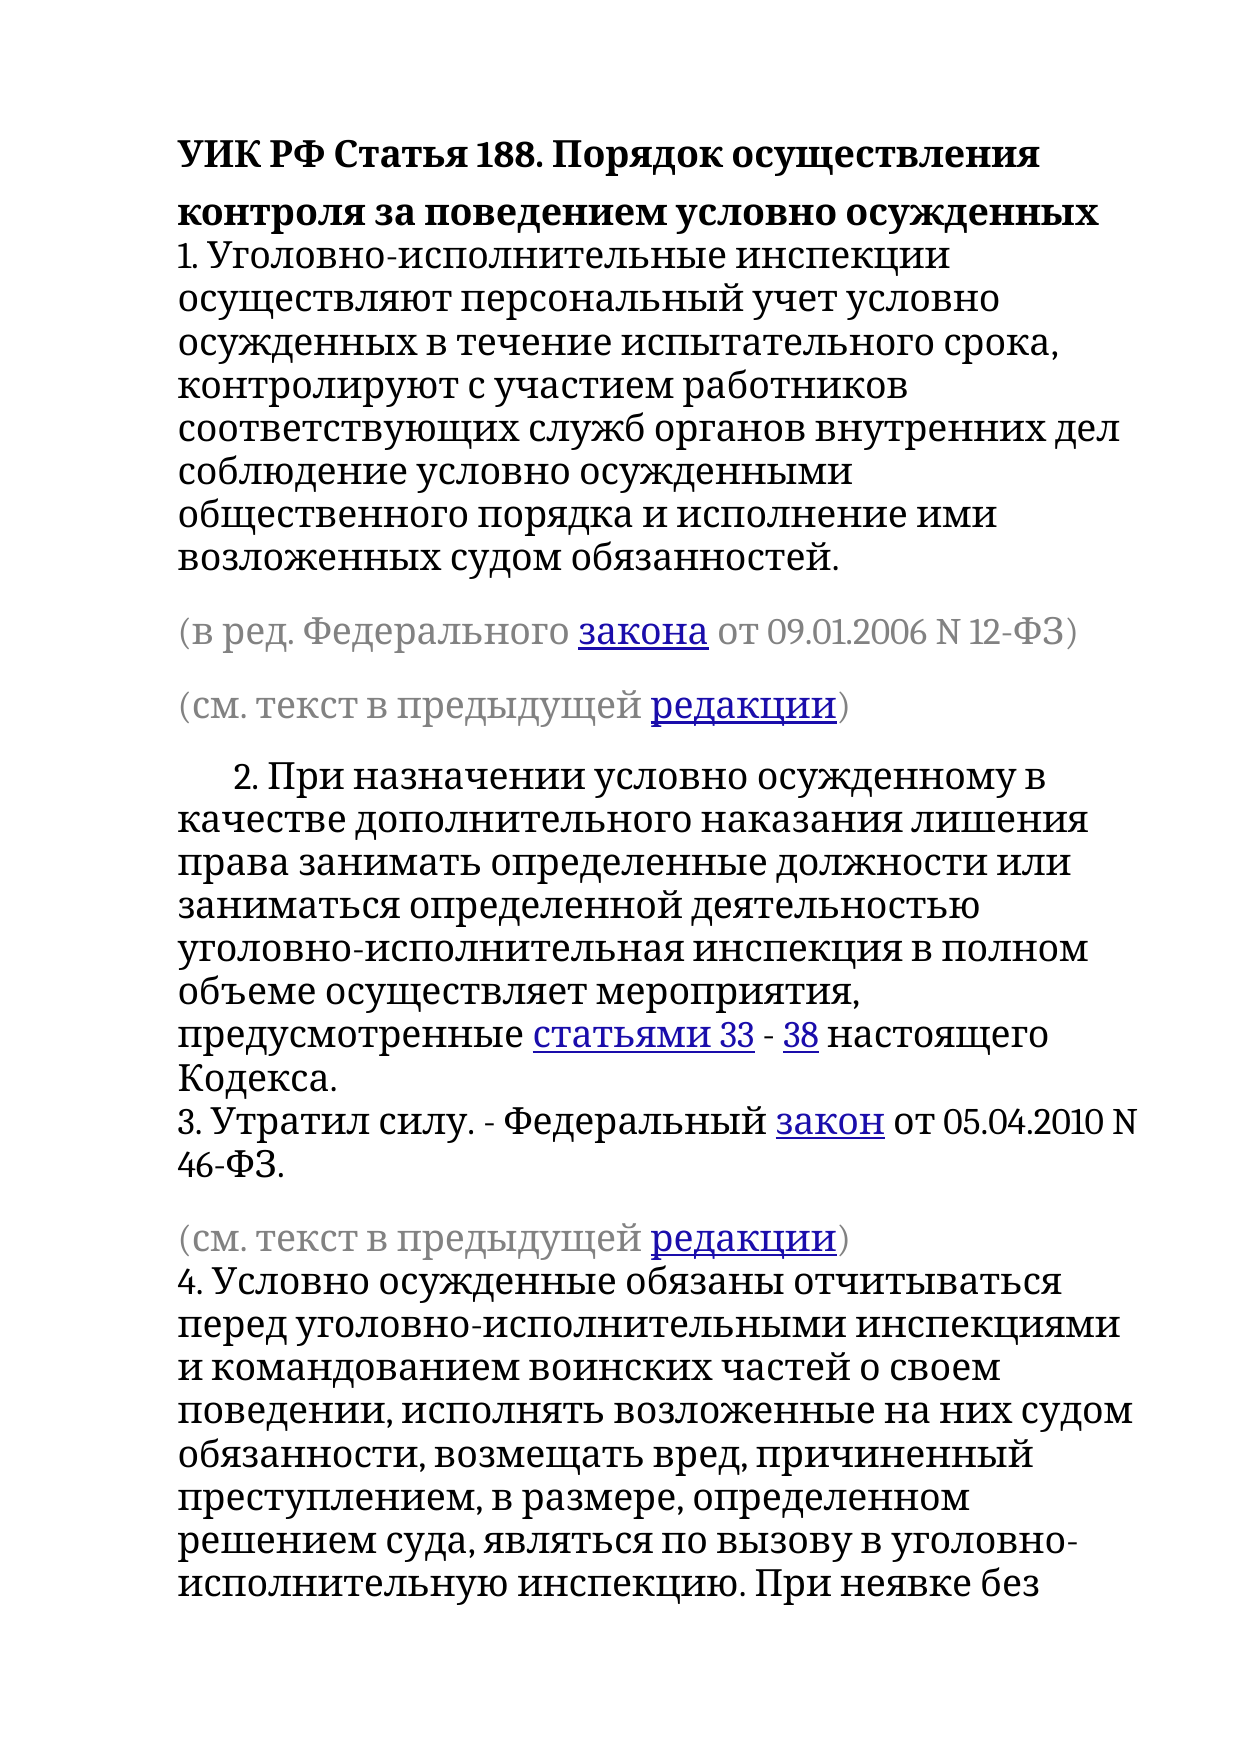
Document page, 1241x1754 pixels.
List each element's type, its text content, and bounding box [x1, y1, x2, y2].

text 1. Уголовно-исполнительные инспекции осуществляют персональный учет условно осужденных в течение испытательного срока, контролируют с участием работников соответствующих служб органов внутренних дел соблюдение условно осужденными общественного порядка и исполнение ими возложенных судом обязанностей. [177, 235, 1152, 580]
text 3. Утратил силу. - Федеральный закон от 05.04.2010 N 46-ФЗ. [177, 1100, 1152, 1187]
text УИК РФ Статья 188. Порядок осуществления контроля за поведением условно осужденных [177, 118, 1152, 235]
text (в ред. Федерального закона от 09.01.2006 N 12-ФЗ) [177, 607, 1152, 654]
text (см. текст в предыдущей редакции) [177, 1214, 1152, 1261]
text 2. При назначении условно осужденному в качестве дополнительного наказания лишения права занимать определенные должности или заниматься определенной деятельностью уголовно-исполнительная инспекция в полном объеме осуществляет мероприятия, предусмотренные статьями 33 - 38 настоящего Кодекса. [177, 755, 1152, 1100]
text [177, 1261, 1152, 1606]
text (см. текст в предыдущей редакции) [177, 681, 1152, 728]
